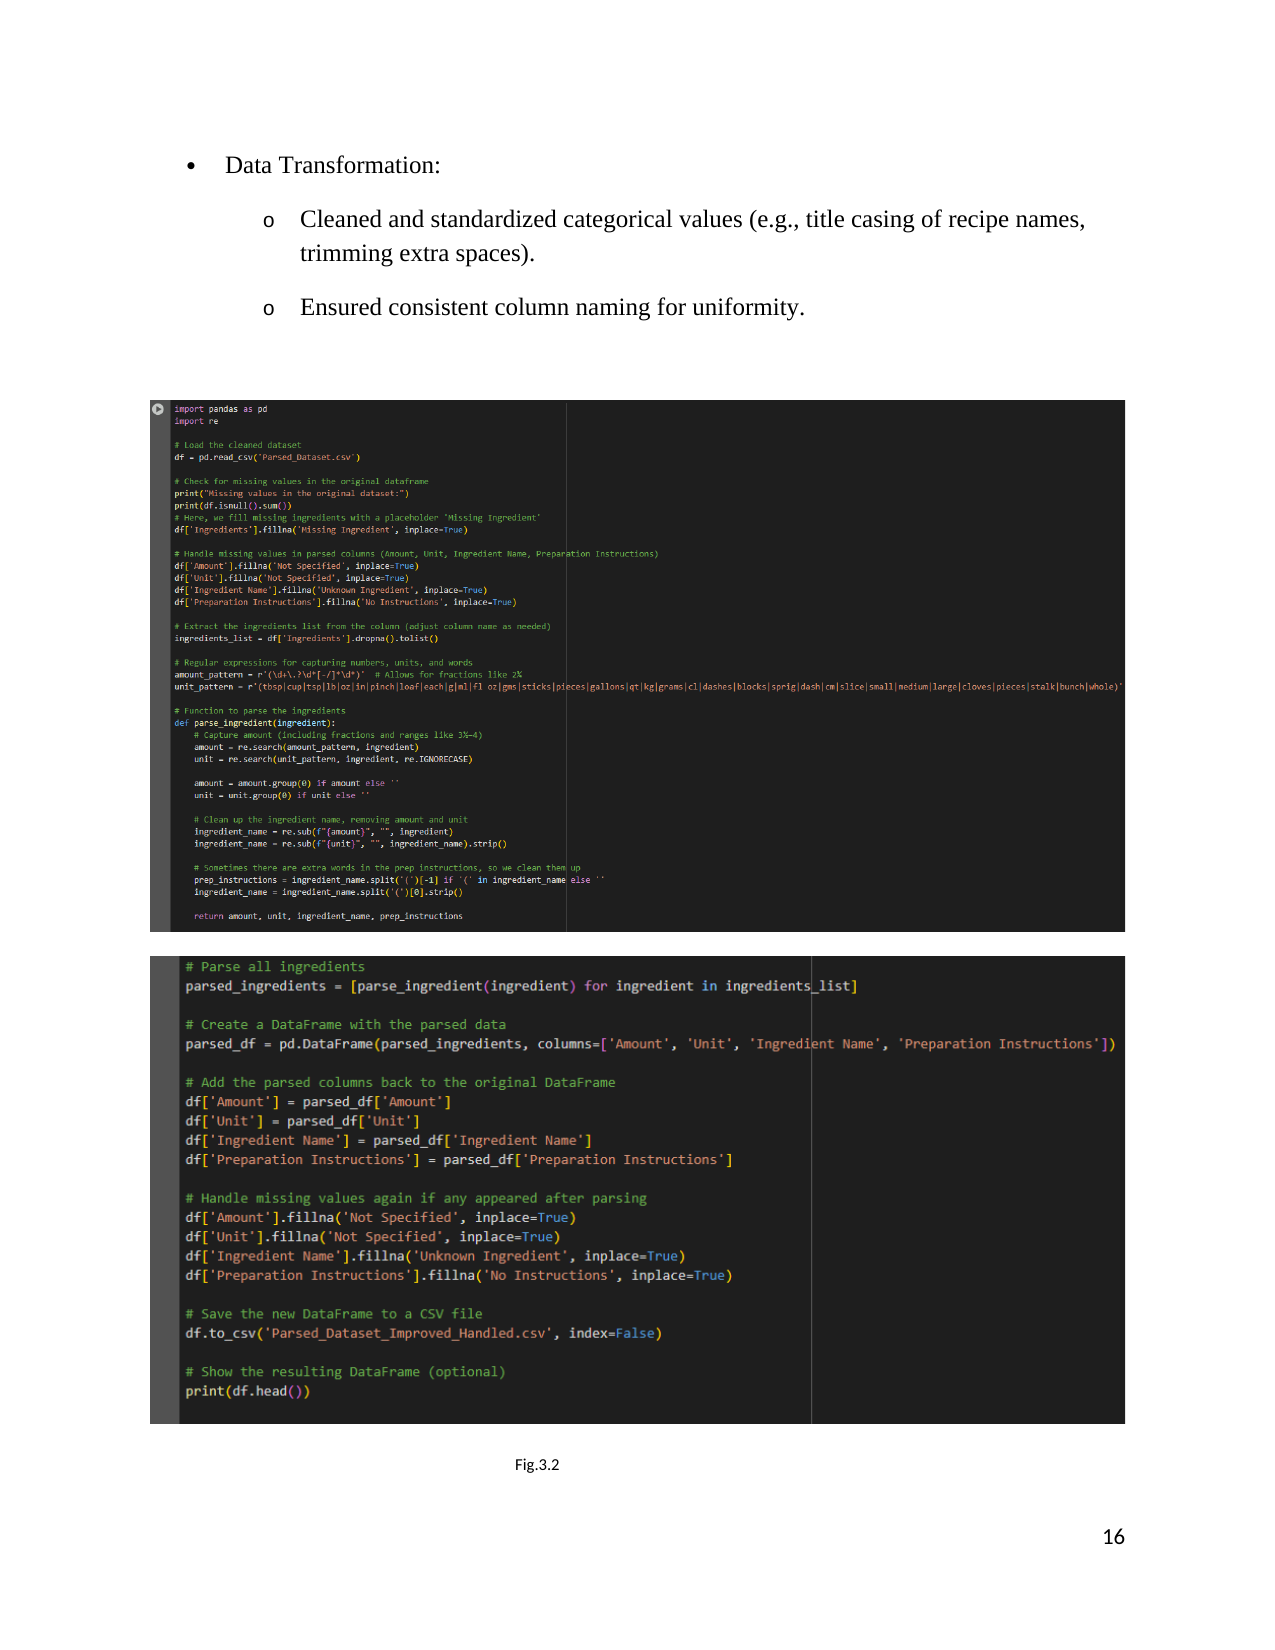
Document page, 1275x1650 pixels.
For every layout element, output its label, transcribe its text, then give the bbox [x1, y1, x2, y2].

list Data Transformation: [187, 150, 1125, 179]
list Cleaned and standardized categorical values (e.g., title casing of recipe names, trimming extra spaces). [262, 204, 1125, 266]
list Ensured consistent column naming for uniformity. [262, 292, 1125, 321]
picture [150, 400, 1125, 932]
picture [150, 956, 1125, 1424]
